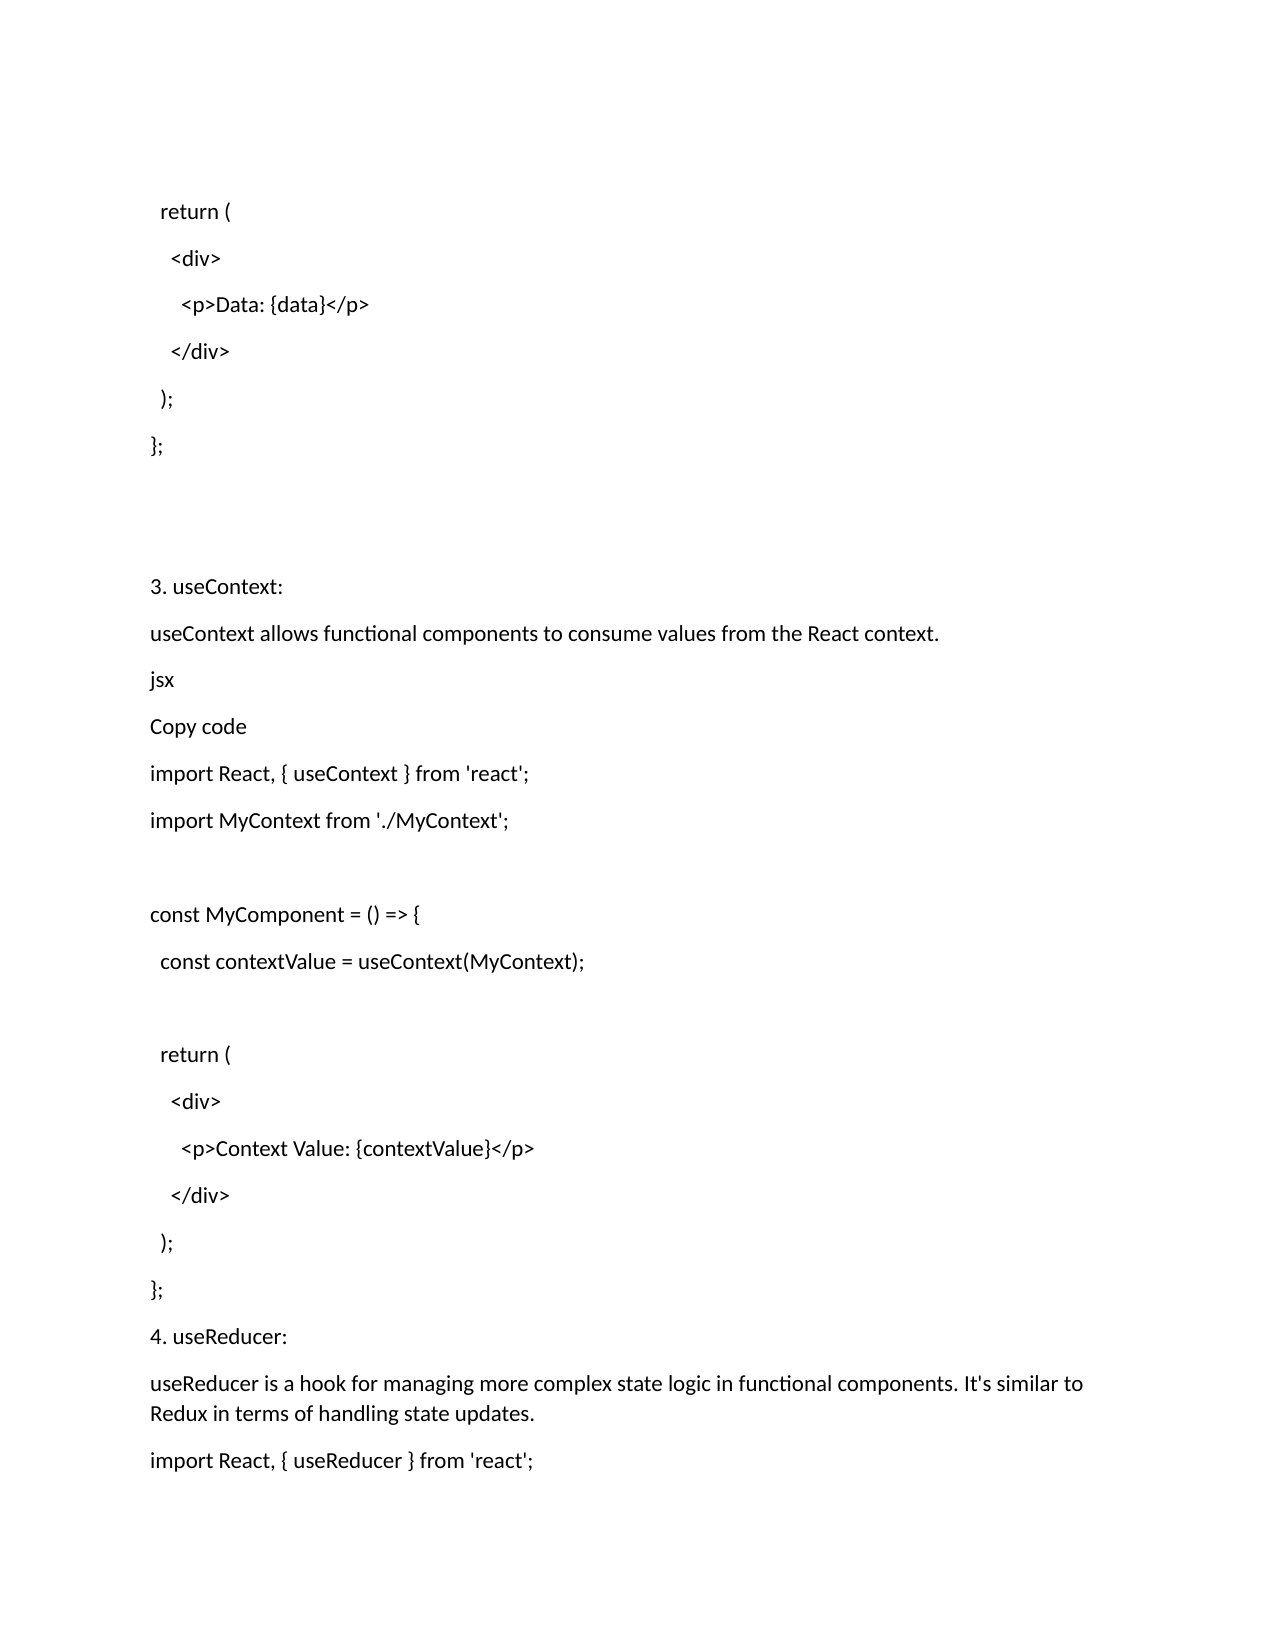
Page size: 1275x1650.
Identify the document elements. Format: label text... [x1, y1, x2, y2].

text import React, { useContext } from 'react'; [150, 759, 1125, 787]
text <div> [150, 1087, 1125, 1116]
text const MyComponent = () => { [150, 900, 1125, 928]
text 3. useContext: [150, 572, 1125, 600]
text useReducer is a hook for managing more complex state logic in functional components. It's similar to Redux in terms of handling state updates. [150, 1369, 1125, 1427]
text </div> [150, 337, 1125, 366]
text <p>Data: {data}</p> [150, 291, 1125, 319]
text return ( [150, 1041, 1125, 1069]
text }; [150, 431, 1125, 459]
text import React, { useReducer } from 'react'; [150, 1446, 1125, 1474]
text jsx [150, 666, 1125, 694]
text ); [150, 1228, 1125, 1256]
text <div> [150, 244, 1125, 272]
text import MyContext from './MyContext'; [150, 806, 1125, 834]
text </div> [150, 1181, 1125, 1209]
text Copy code [150, 712, 1125, 741]
text ); [150, 384, 1125, 412]
text <p>Context Value: {contextValue}</p> [150, 1134, 1125, 1162]
text return ( [150, 197, 1125, 225]
text const contextValue = useContext(MyContext); [150, 947, 1125, 975]
text useContext allows functional components to consume values from the React context. [150, 619, 1125, 647]
text 4. useReducer: [150, 1322, 1125, 1350]
text }; [150, 1275, 1125, 1303]
